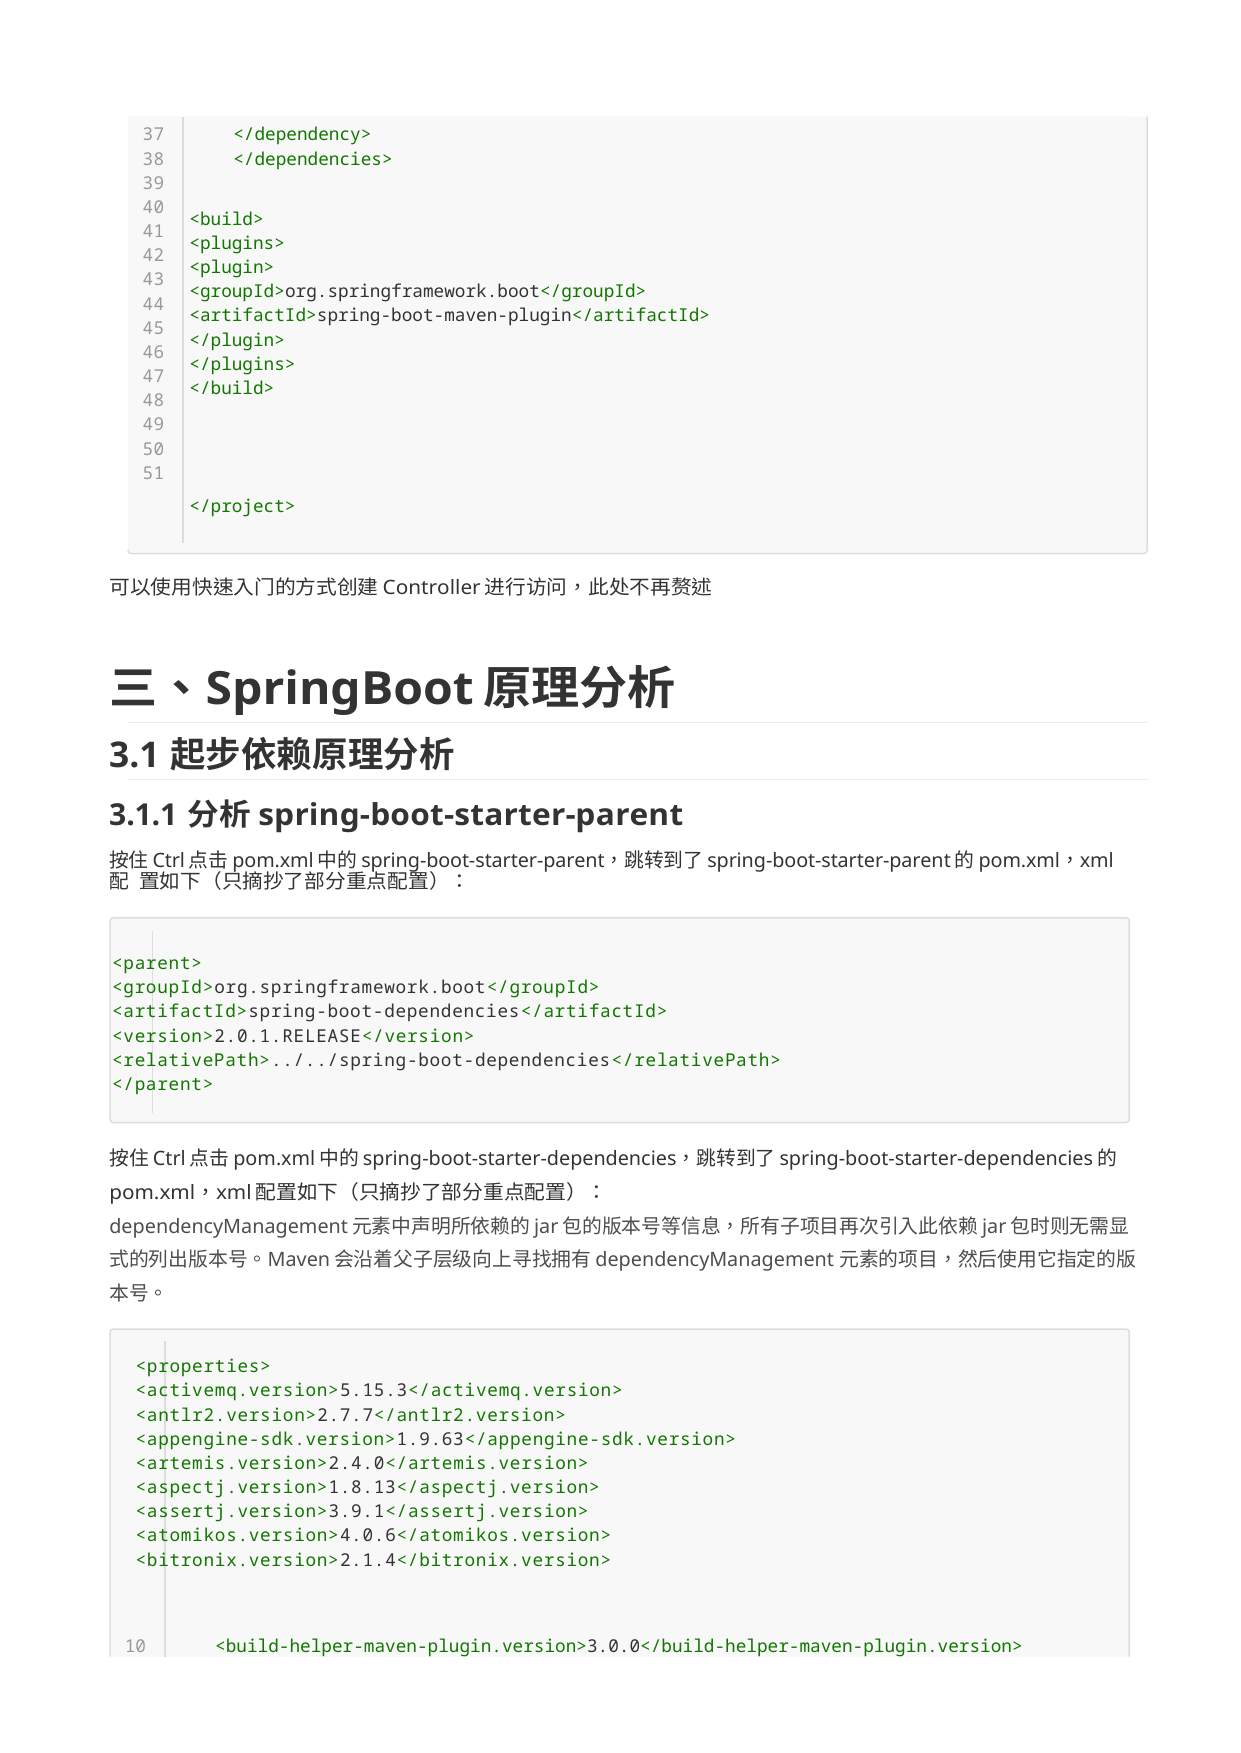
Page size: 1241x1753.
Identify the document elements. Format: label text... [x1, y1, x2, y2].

text 按住Ctrl点击pom.xml中的spring-boot-starter-parent，跳转到了spring-boot-starter-parent的pom.xml，xml配 置如下（只摘抄了部分重点配置）： [109, 849, 1121, 895]
text 可以使用快速入门的方式创建Controller进行访问，此处不再赘述 [109, 573, 1142, 600]
text dependencyManagement元素中声明所依赖的jar包的版本号等信息，所有子项目再次引入此依赖jar包时则无需显式的列出版本号。Maven会沿着父子层级向上寻找拥有dependencyManagement 元素的项目，然后使用它指定的版本号。 [109, 1206, 1142, 1307]
subtitle 三、SpringBoot原理分析 [109, 637, 1142, 721]
text pom.xml，xml配置如下（只摘抄了部分重点配置）： [109, 1172, 1142, 1206]
text 按住Ctrl点击pom.xml中的spring-boot-starter-dependencies，跳转到了spring-boot-starter-dependencies的 [109, 1138, 1142, 1172]
subtitle 起步依赖原理分析 [109, 730, 1142, 778]
subtitle 分析spring-boot-starter-parent [109, 793, 1142, 834]
